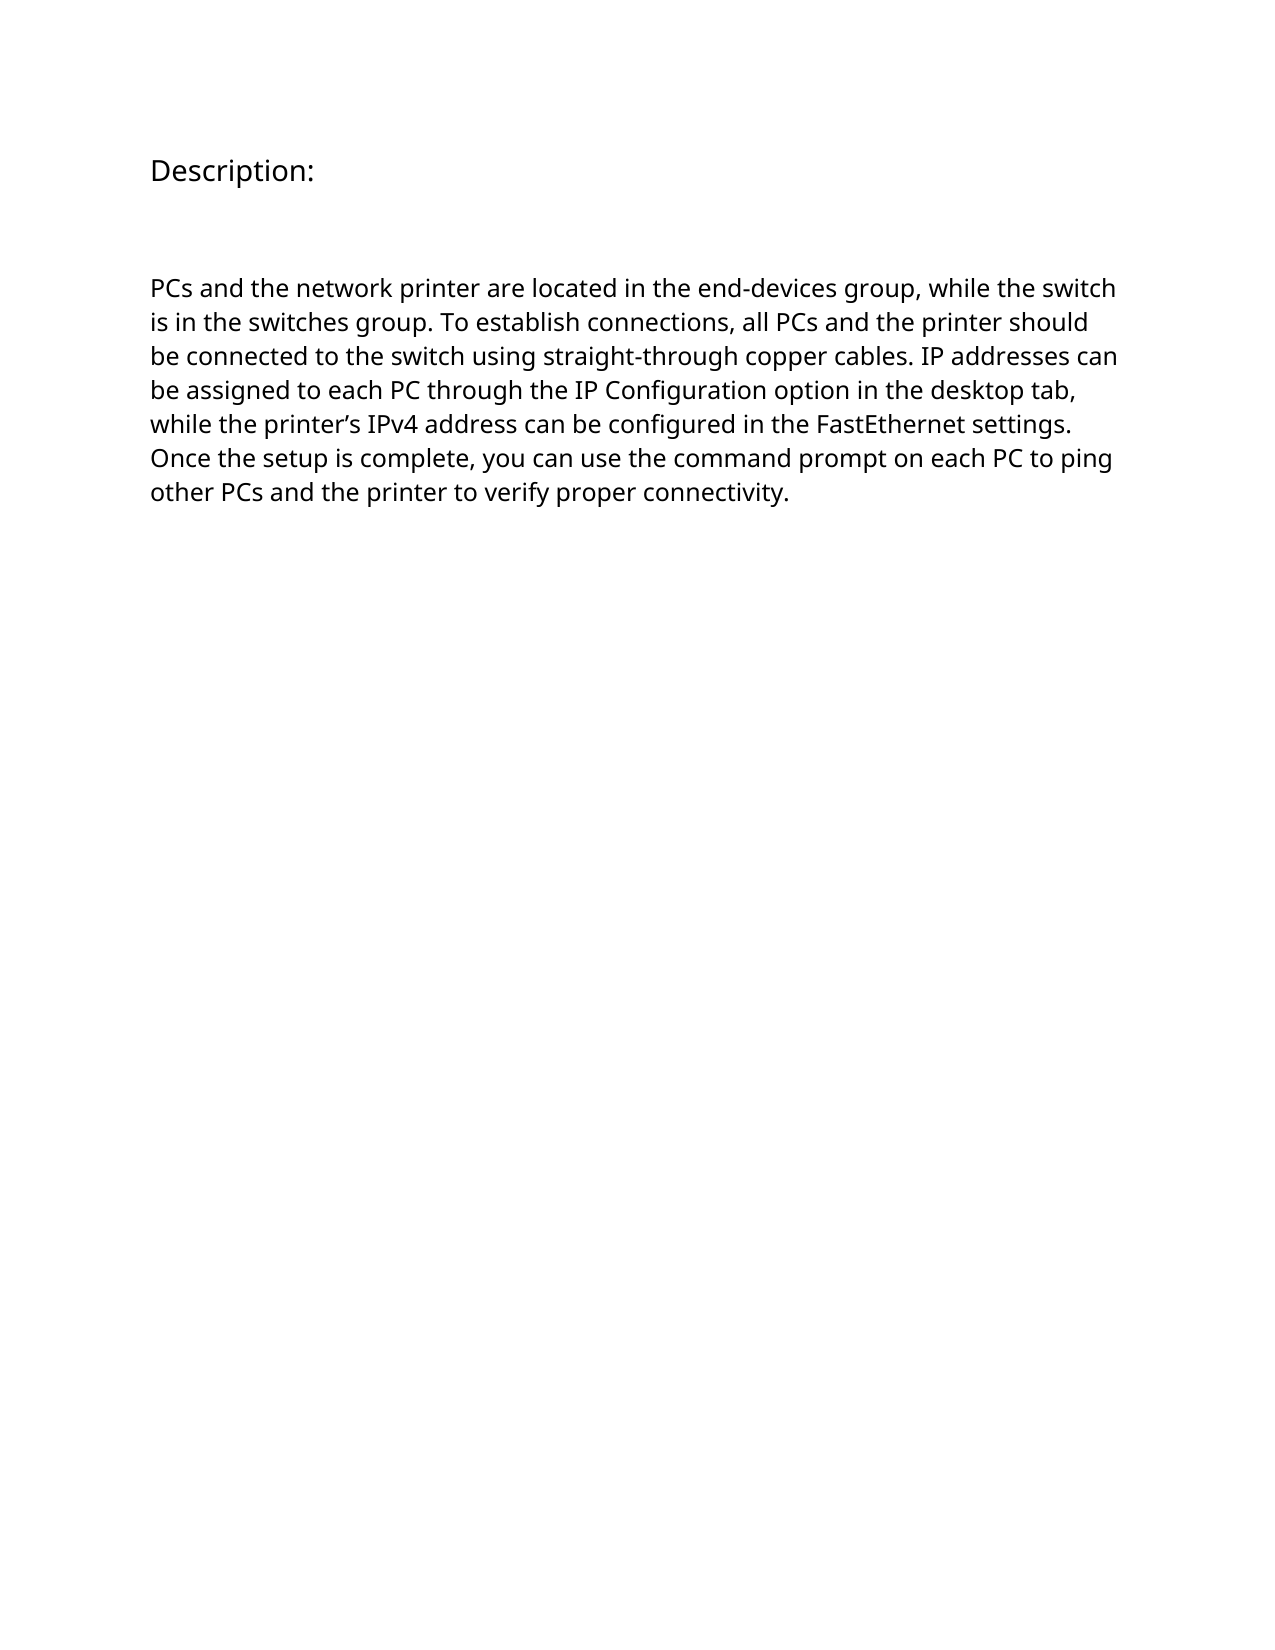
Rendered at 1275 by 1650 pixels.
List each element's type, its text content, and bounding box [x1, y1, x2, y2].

text PCs and the network printer are located in the end-devices group, while the switch is in the switches group. To establish connections, all PCs and the printer should be connected to the switch using straight-through copper cables. IP addresses can be assigned to each PC through the IP Configuration option in the desktop tab, while the printer’s IPv4 address can be configured in the FastEthernet settings. Once the setup is complete, you can use the command prompt on each PC to ping other PCs and the printer to verify proper connectivity. [150, 270, 1125, 509]
text Description: [150, 150, 1125, 190]
